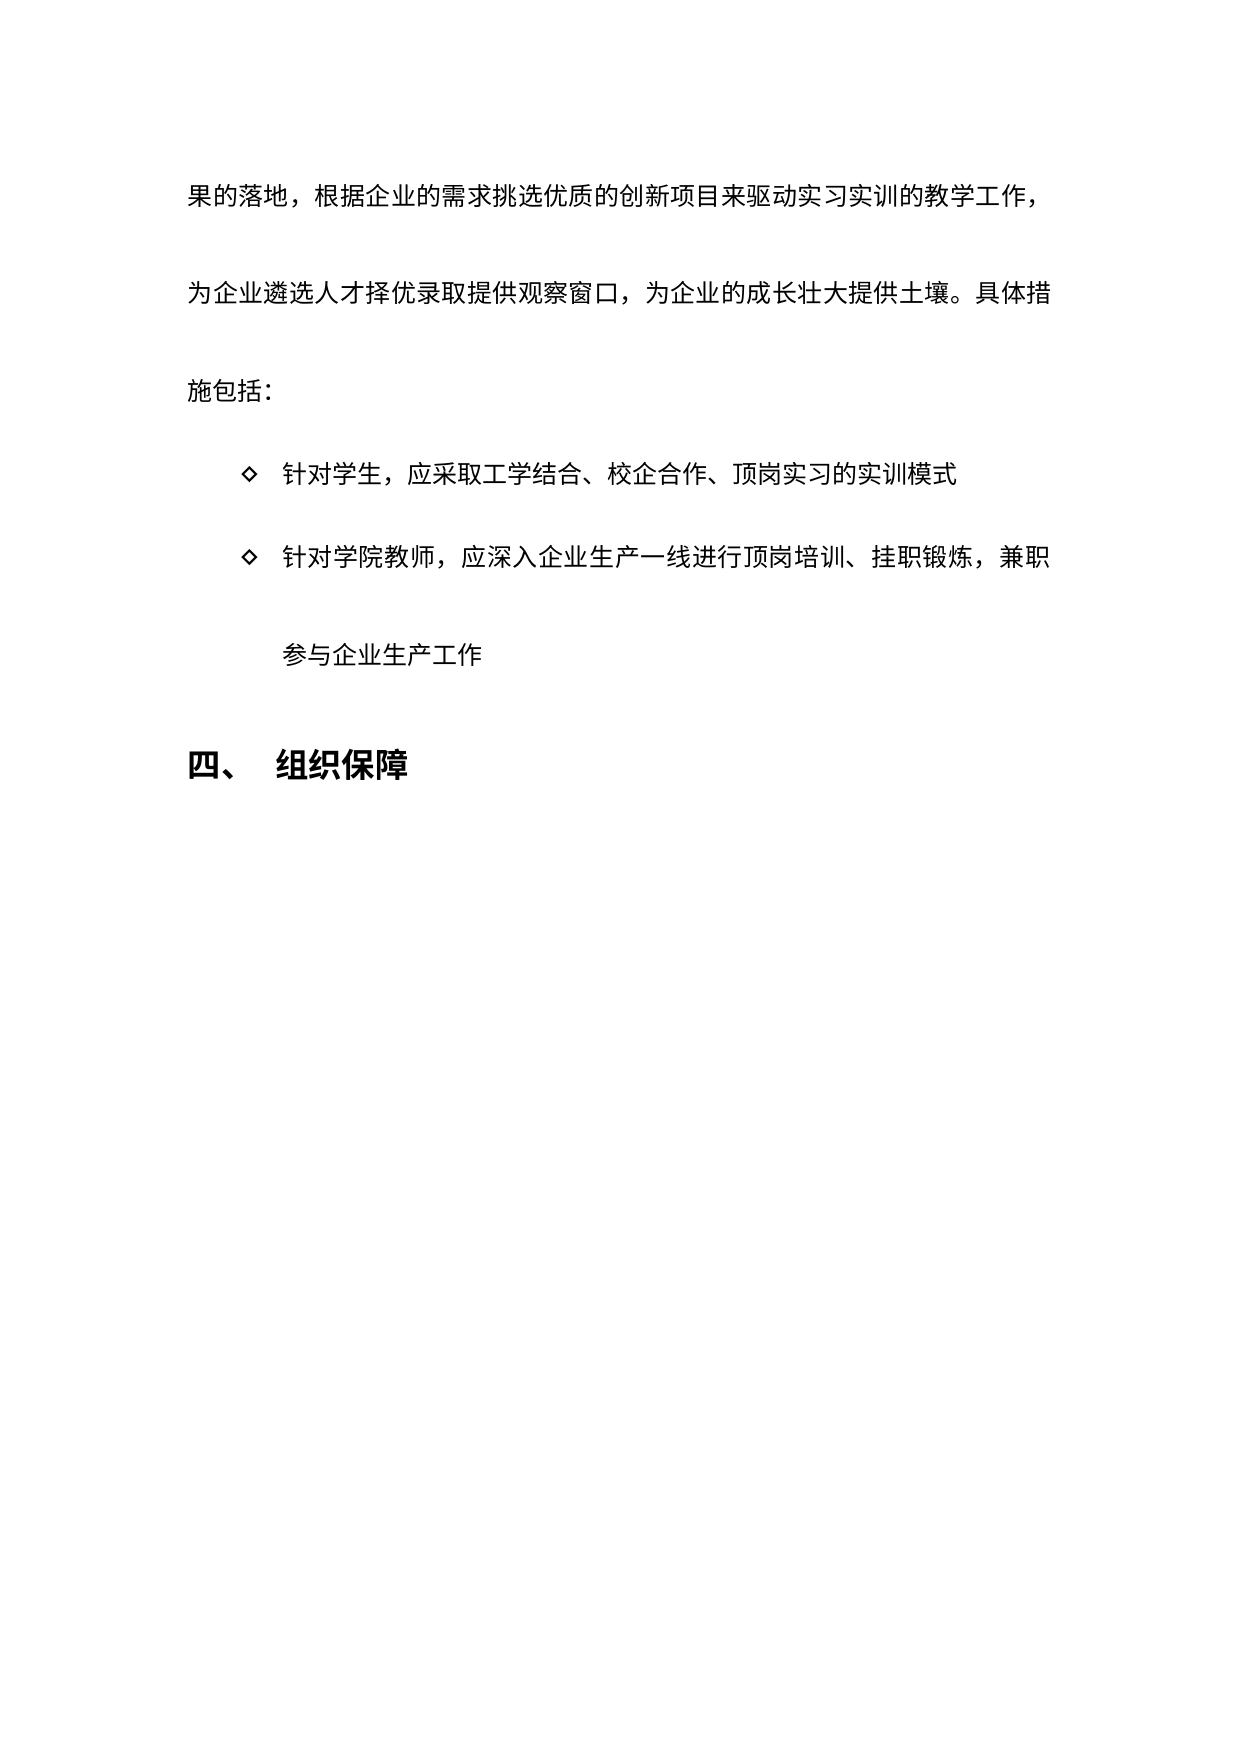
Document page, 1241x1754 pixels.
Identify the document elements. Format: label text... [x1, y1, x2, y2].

list 针对学院教师，应深入企业生产一线进行顶岗培训、挂职锻炼，兼职参与企业生产工作 [238, 523, 1053, 686]
list 针对学生，应采取工学结合、校企合作、顶岗实习的实训模式 [238, 440, 1053, 505]
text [187, 162, 1053, 422]
subtitle 组织保障 [187, 731, 1053, 796]
